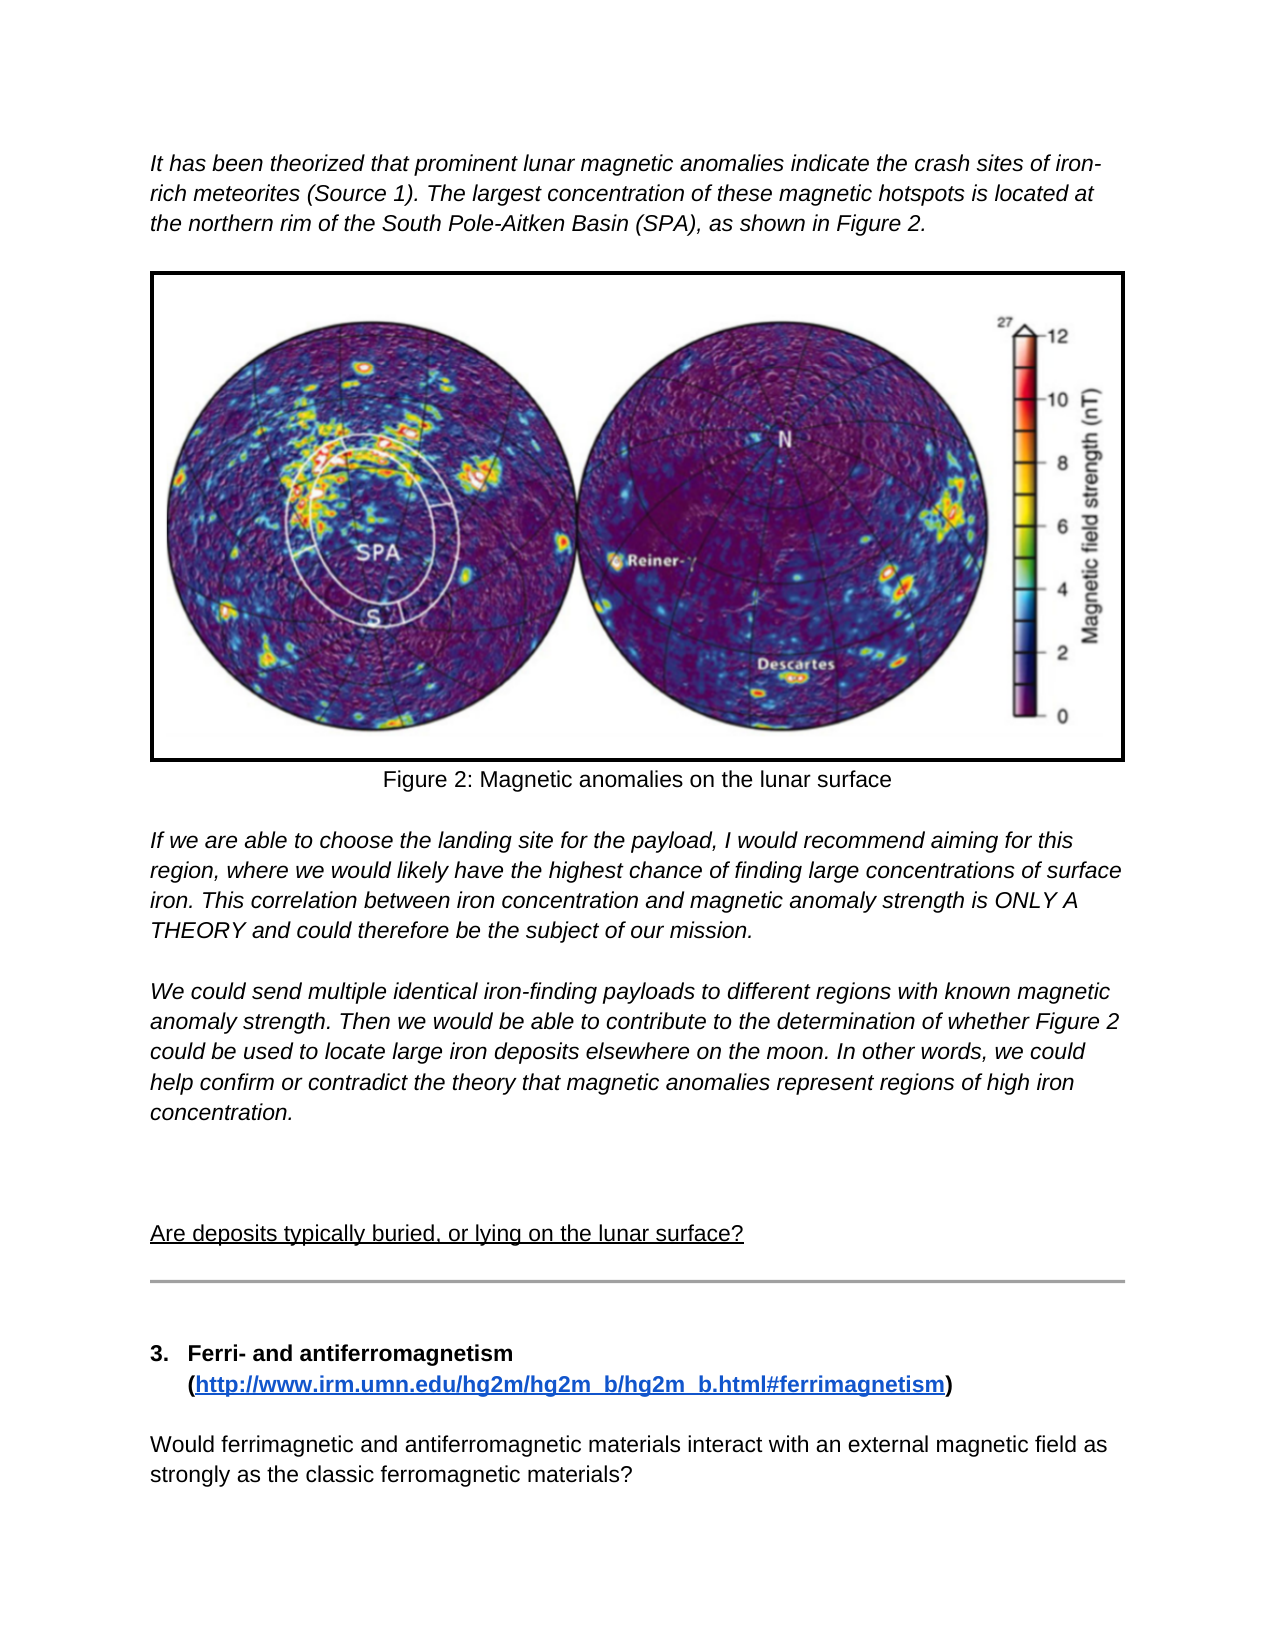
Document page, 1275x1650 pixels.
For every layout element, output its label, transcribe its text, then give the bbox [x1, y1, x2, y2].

list Ferri- and antiferromagnetism (http://www.irm.umn.edu/hg2m/hg2m_b/hg2m_b.html#ferrimagnetism) [150, 1340, 1125, 1397]
text It has been theorized that prominent lunar magnetic anomalies indicate the crash sites of iron-rich meteorites (Source 1). The largest concentration of these magnetic hotspots is located at the northern rim of the South Pole-Aitken Basin (SPA), as shown in Figure 2. [150, 150, 1125, 237]
text If we are able to choose the landing site for the payload, I would recommend aiming for this region, where we would likely have the highest chance of finding large concentrations of surface iron. This correlation between iron concentration and magnetic anomaly strength is ONLY A THEORY and could therefore be the subject of our mission. [150, 827, 1125, 944]
text Would ferrimagnetic and antiferromagnetic materials interact with an external magnetic field as strongly as the classic ferromagnetic materials? [150, 1431, 1125, 1487]
text Are deposits typically buried, or lying on the lunar surface? [150, 1219, 1125, 1246]
picture [154, 275, 1121, 758]
text We could send multiple identical iron-finding payloads to different regions with known magnetic anomaly strength. Then we would be able to contribute to the determination of whether Figure 2 could be used to locate large iron deposits elsewhere on the moon. In other words, we could help confirm or contradict the theory that magnetic anomalies represent regions of high iron concentration. [150, 978, 1125, 1125]
text Figure 2: Magnetic anomalies on the lunar surface [150, 766, 1125, 793]
